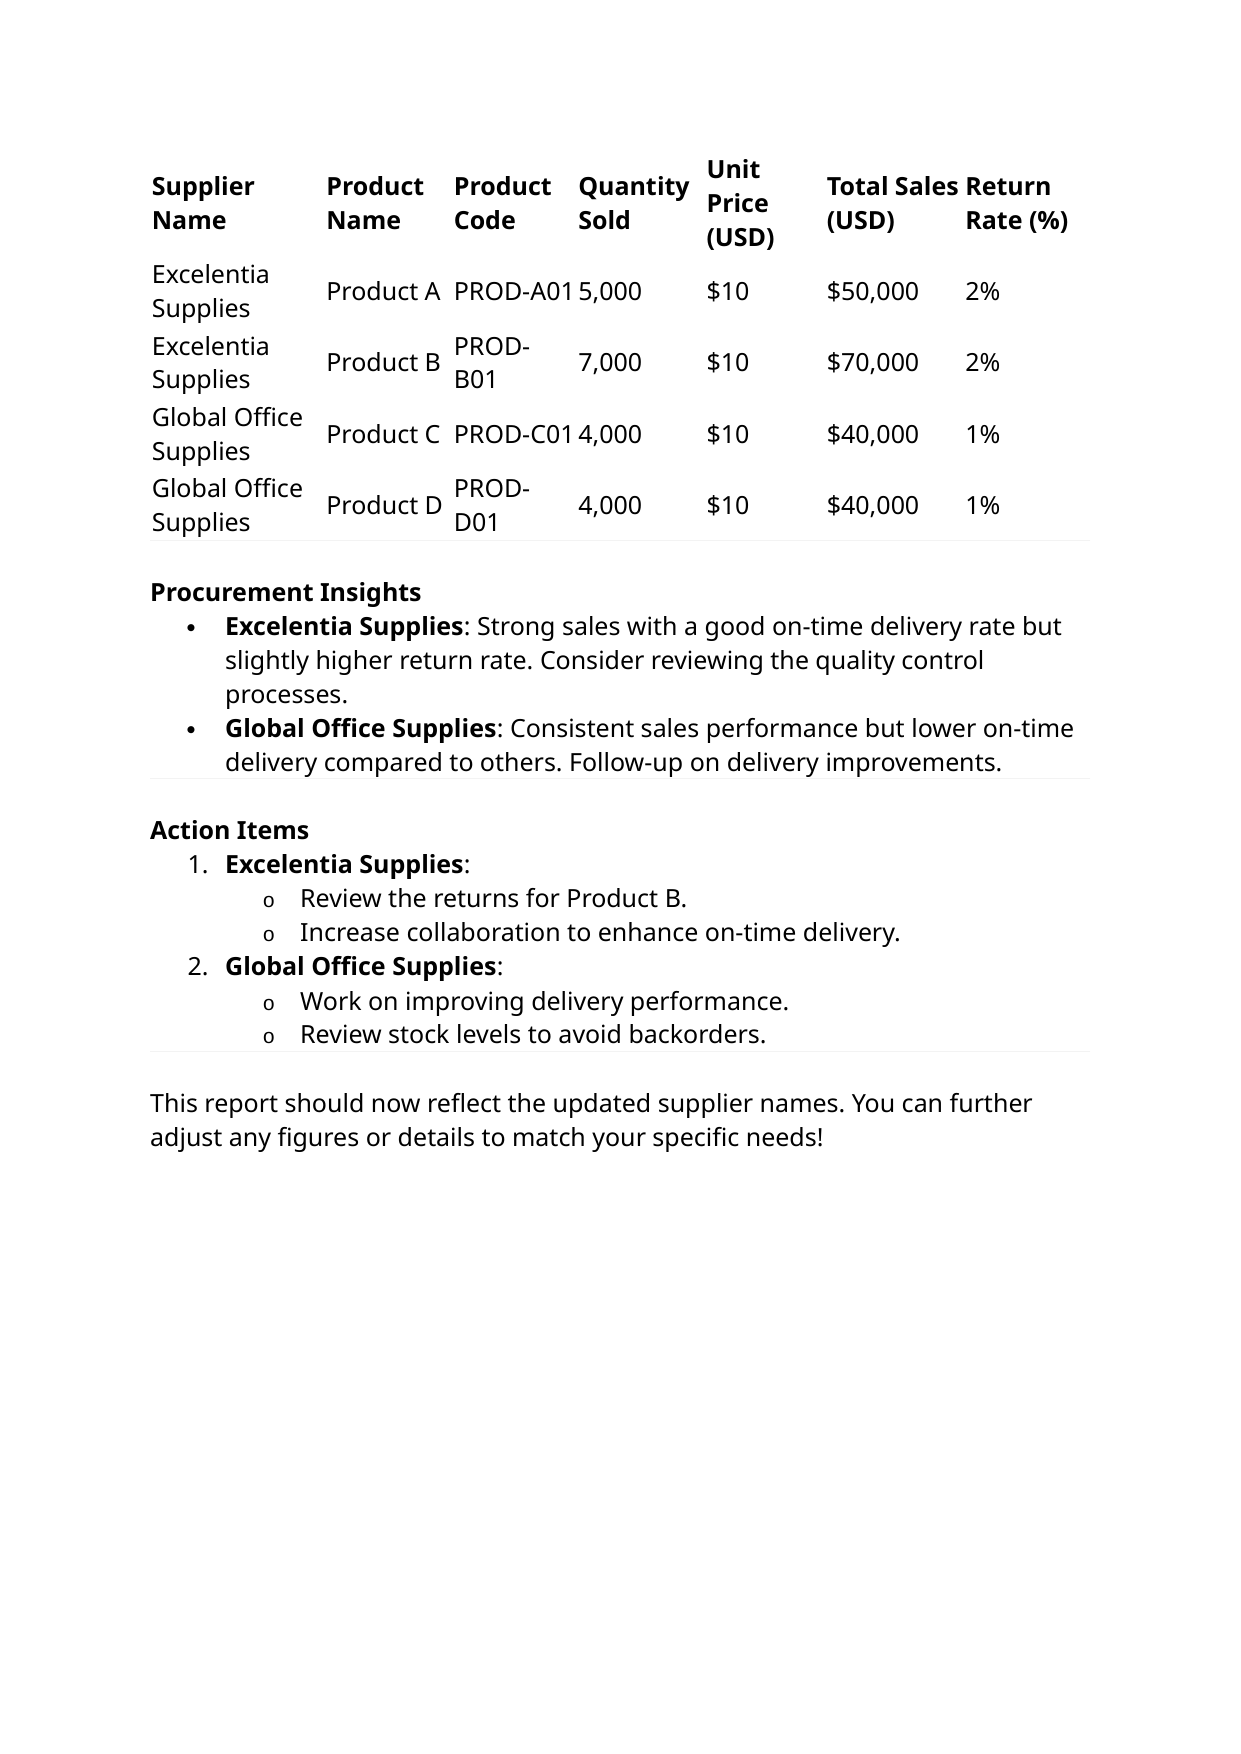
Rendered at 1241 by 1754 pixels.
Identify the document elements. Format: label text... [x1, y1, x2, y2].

table_cell PROD-D01 [452, 469, 576, 540]
text Action Items [150, 813, 1090, 847]
table_cell 7,000 [576, 327, 705, 398]
table_cell 1% [964, 469, 1090, 540]
table_cell $10 [705, 327, 825, 398]
table_cell 2% [964, 327, 1090, 398]
table_cell $40,000 [825, 469, 964, 540]
list Work on improving delivery performance. [262, 983, 1090, 1017]
list Excelentia Supplies: [187, 847, 1090, 881]
table_cell Excelentia Supplies [150, 327, 325, 398]
table_cell $70,000 [825, 327, 964, 398]
text Procurement Insights [150, 574, 1090, 608]
table_cell $10 [705, 255, 825, 327]
table_cell $10 [705, 398, 825, 469]
table_cell 2% [964, 255, 1090, 327]
table_cell $40,000 [825, 398, 964, 469]
table_header Supplier Name [150, 150, 325, 255]
list Excelentia Supplies: Strong sales with a good on-time delivery rate but slightly higher return rate. Consider reviewing the quality control processes. [187, 608, 1090, 711]
list Review the returns for Product B. [262, 881, 1090, 915]
table_cell Product A [325, 255, 452, 327]
table_cell PROD-B01 [452, 327, 576, 398]
table_cell $50,000 [825, 255, 964, 327]
table_cell PROD-C01 [452, 398, 576, 469]
list Increase collaboration to enhance on-time delivery. [262, 915, 1090, 949]
table_cell Product B [325, 327, 452, 398]
list Global Office Supplies: [187, 949, 1090, 983]
table_cell Global Office Supplies [150, 398, 325, 469]
table_header Return Rate (%) [964, 150, 1090, 255]
table_cell 4,000 [576, 469, 705, 540]
table_header Product Code [452, 150, 576, 255]
table_cell Product D [325, 469, 452, 540]
text This report should now reflect the updated supplier names. You can further adjust any figures or details to match your specific needs! [150, 1085, 1090, 1153]
table_header Unit Price (USD) [705, 150, 825, 255]
table_header Total Sales (USD) [825, 150, 964, 255]
table_cell Global Office Supplies [150, 469, 325, 540]
table_cell Excelentia Supplies [150, 255, 325, 327]
list Review stock levels to avoid backorders. [262, 1017, 1090, 1051]
table_header Quantity Sold [576, 150, 705, 255]
table_cell 5,000 [576, 255, 705, 327]
list Global Office Supplies: Consistent sales performance but lower on-time delivery compared to others. Follow-up on delivery improvements. [187, 711, 1090, 778]
table_cell 4,000 [576, 398, 705, 469]
table_cell PROD-A01 [452, 255, 576, 327]
table_cell Product C [325, 398, 452, 469]
table_cell $10 [705, 469, 825, 540]
table_cell 1% [964, 398, 1090, 469]
table_header Product Name [325, 150, 452, 255]
